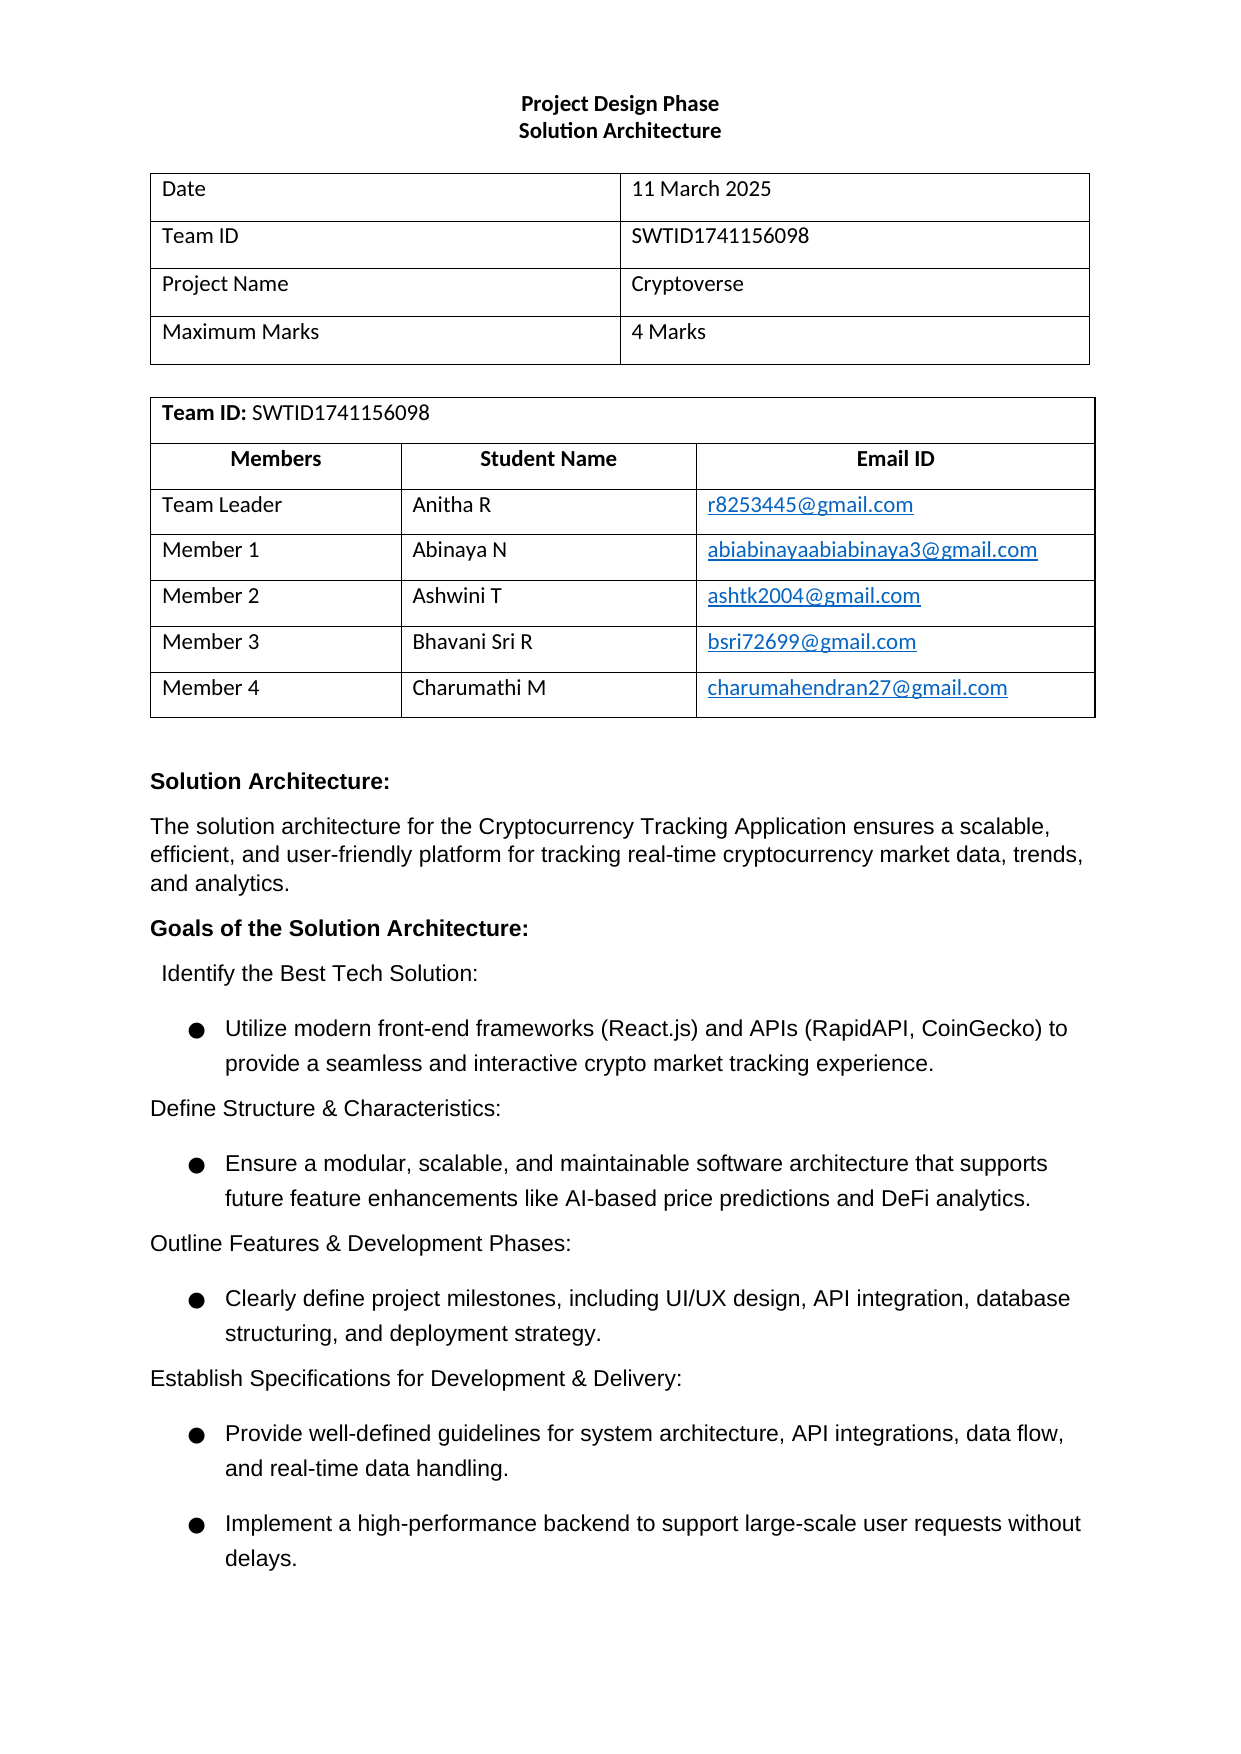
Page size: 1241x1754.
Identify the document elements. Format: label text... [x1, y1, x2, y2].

table_header Date [151, 174, 620, 221]
text Project Design Phase [150, 89, 1090, 117]
table_cell Project Name [151, 269, 620, 316]
table_cell charumahendran27@gmail.com [697, 673, 1094, 717]
list Clearly define project milestones, including UI/UX design, API integration, database structuring, and deployment strategy. [187, 1275, 1090, 1346]
table_cell bsri72699@gmail.com [697, 627, 1094, 672]
text Outline Features & Development Phases: [150, 1230, 1090, 1257]
table_cell 4 Marks [621, 317, 1089, 364]
table_cell Team ID [151, 222, 620, 268]
table_cell Abinaya N [402, 535, 696, 580]
table_cell Cryptoverse [621, 269, 1089, 316]
table_cell Bhavani Sri R [402, 627, 696, 672]
table_cell ashtk2004@gmail.com [697, 581, 1094, 626]
table_cell Email ID [697, 444, 1094, 489]
table_cell Anitha R [402, 490, 696, 534]
table_cell Members [151, 444, 401, 489]
table_cell Member 2 [151, 581, 401, 626]
table_cell Member 1 [151, 535, 401, 580]
text Goals of the Solution Architecture: [150, 915, 1090, 941]
table_cell SWTID1741156098 [621, 222, 1089, 268]
table_cell Student Name [402, 444, 696, 489]
table_cell Member 4 [151, 673, 401, 717]
list Implement a high-performance backend to support large-scale user requests without delays. [187, 1500, 1090, 1571]
text Solution Architecture: [150, 768, 1090, 794]
table_cell Maximum Marks [151, 317, 620, 364]
table_cell abiabinayaabiabinaya3@gmail.com [697, 535, 1094, 580]
list Ensure a modular, scalable, and maintainable software architecture that supports future feature enhancements like AI-based price predictions and DeFi analytics. [187, 1140, 1090, 1211]
table_cell Team Leader [151, 490, 401, 534]
table_cell r8253445@gmail.com [697, 490, 1094, 534]
table_header 11 March 2025 [621, 174, 1089, 221]
text The solution architecture for the Cryptocurrency Tracking Application ensures a scalable, efficient, and user-friendly platform for tracking real-time cryptocurrency market data, trends, and analytics. [150, 813, 1090, 896]
table_cell Charumathi M [402, 673, 696, 717]
text Establish Specifications for Development & Delivery: [150, 1365, 1090, 1392]
table_cell Member 3 [151, 627, 401, 672]
text Identify the Best Tech Solution: [150, 960, 1090, 986]
text Define Structure & Characteristics: [150, 1095, 1090, 1122]
list Utilize modern front-end frameworks (React.js) and APIs (RapidAPI, CoinGecko) to provide a seamless and interactive crypto market tracking experience. [187, 1005, 1090, 1076]
table_header Team ID: SWTID1741156098 [151, 398, 1094, 443]
table_cell Ashwini T [402, 581, 696, 626]
text Solution Architecture [150, 117, 1090, 145]
list Provide well-defined guidelines for system architecture, API integrations, data flow, and real-time data handling. [187, 1410, 1090, 1481]
